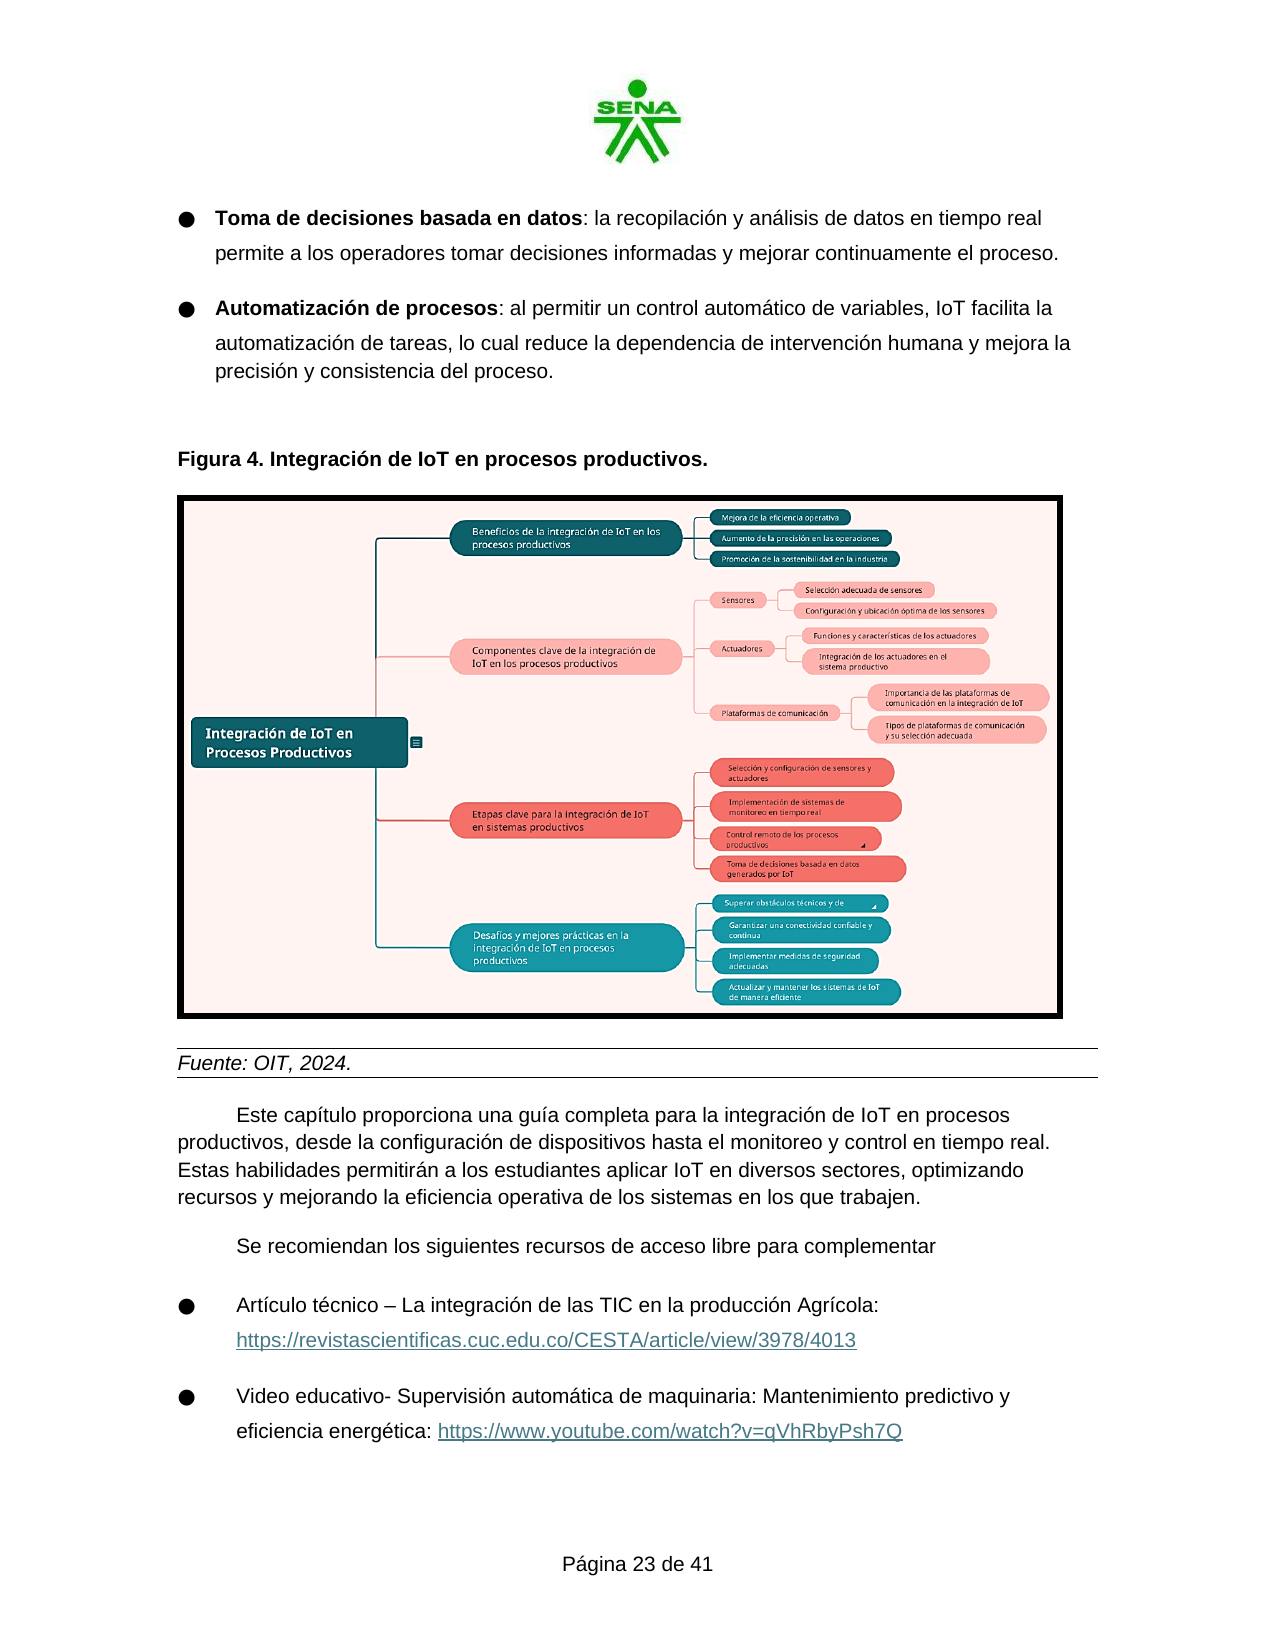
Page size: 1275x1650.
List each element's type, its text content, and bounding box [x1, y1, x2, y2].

text Figura 4. Integración de IoT en procesos productivos. [177, 447, 1098, 471]
text Se recomiendan los siguientes recursos de acceso libre para complementar [177, 1233, 1098, 1257]
text Fuente: OIT, 2024. [177, 1049, 1098, 1077]
list Artículo técnico – La integración de las TIC en la producción Agrícola: https://revistascientificas.cuc.edu.co/CESTA/article/view/3978/4013 [177, 1282, 1098, 1352]
list Automatización de procesos: al permitir un control automático de variables, IoT facilita la automatización de tareas, lo cual reduce la dependencia de intervención humana y mejora la precisión y consistencia del proceso. [177, 285, 1098, 382]
list Video educativo- Supervisión automática de maquinaria: Mantenimiento predictivo y eficiencia energética: https://www.youtube.com/watch?v=qVhRbyPsh7Q [177, 1372, 1098, 1442]
picture [588, 73, 687, 171]
text Este capítulo proporciona una guía completa para la integración de IoT en procesos productivos, desde la configuración de dispositivos hasta el monitoreo y control en tiempo real. Estas habilidades permitirán a los estudiantes aplicar IoT en diversos sectores, optimizando recursos y mejorando la eficiencia operativa de los sistemas en los que trabajen. [177, 1103, 1098, 1209]
picture [184, 501, 1057, 1013]
list Toma de decisiones basada en datos: la recopilación y análisis de datos en tiempo real permite a los operadores tomar decisiones informadas y mejorar continuamente el proceso. [177, 194, 1098, 264]
